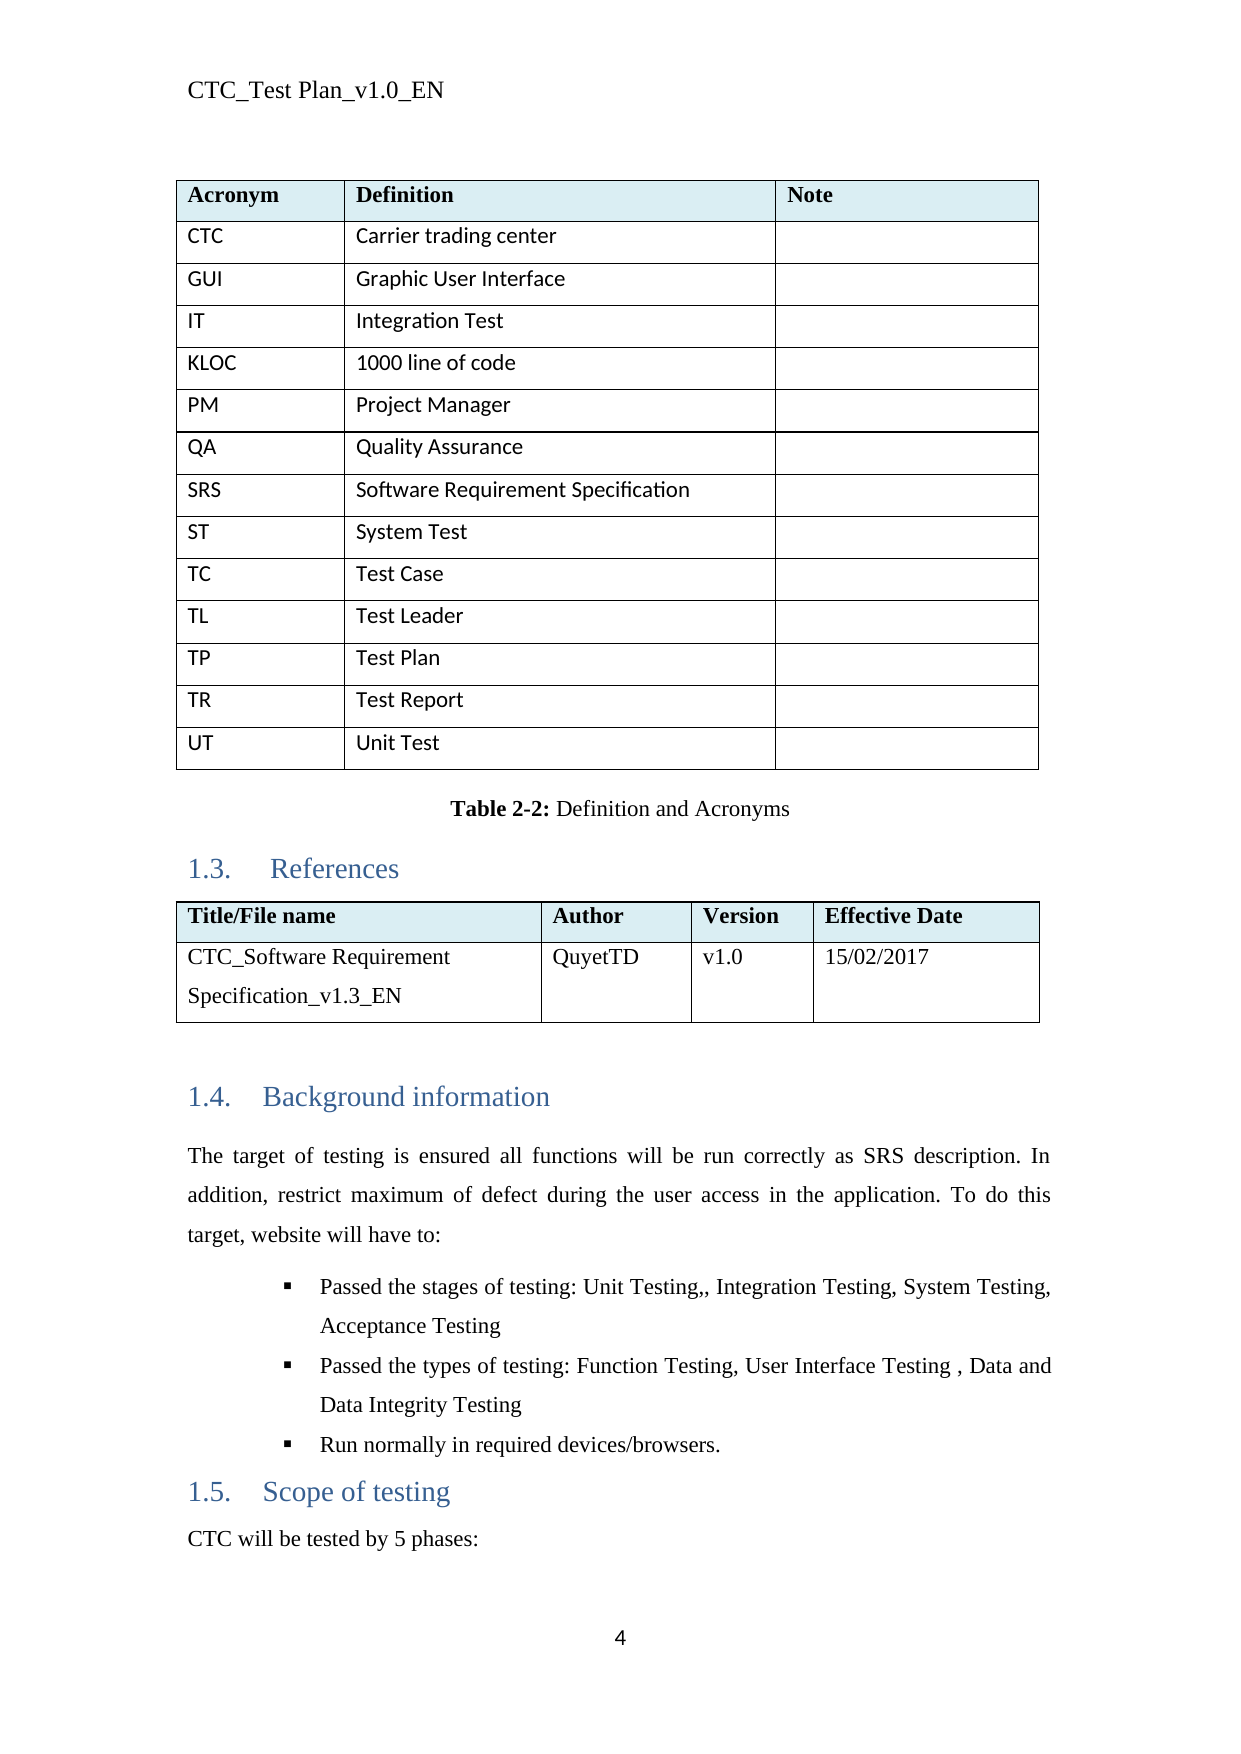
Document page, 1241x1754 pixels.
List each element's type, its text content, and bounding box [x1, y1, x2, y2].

text The target of testing is ensured all functions will be run correctly as SRS description. In addition, restrict maximum of defect during the user access in the application. To do this target, website will have to: [187, 1142, 1053, 1247]
table_cell ST [177, 517, 344, 558]
table_cell Software Requirement Specification [345, 475, 775, 516]
list Passed the types of testing: Function Testing, User Interface Testing , Data and Data Integrity Testing [282, 1352, 1053, 1418]
text Table 2-2: Definition and Acronyms [187, 795, 1053, 821]
subtitle Scope of testing [187, 1474, 1053, 1508]
table_cell GUI [177, 264, 344, 305]
table_cell [776, 390, 1038, 431]
table_cell [776, 728, 1038, 769]
table_cell IT [177, 306, 344, 347]
list Passed the stages of testing: Unit Testing,, Integration Testing, System Testing, Acceptance Testing [282, 1273, 1053, 1339]
subtitle Background information [187, 1079, 1053, 1113]
table_cell [776, 264, 1038, 305]
text CTC will be tested by 5 phases: [187, 1525, 1053, 1551]
table_header Version [692, 903, 813, 942]
table_cell [776, 559, 1038, 600]
table_cell System Test [345, 517, 775, 558]
table_cell [776, 222, 1038, 263]
table_header Acronym [177, 181, 344, 221]
table_cell [776, 601, 1038, 642]
table_cell Carrier trading center [345, 222, 775, 263]
table_cell QuyetTD [542, 943, 691, 1022]
table_cell Integration Test [345, 306, 775, 347]
table_cell CTC_Software Requirement Specification_v1.3_EN [177, 943, 541, 1022]
table_cell 15/02/2017 [814, 943, 1039, 1022]
table_cell Quality Assurance [345, 433, 775, 474]
table_cell QA [177, 433, 344, 474]
table_cell Graphic User Interface [345, 264, 775, 305]
table_header Definition [345, 181, 775, 221]
table_cell [776, 433, 1038, 474]
table_cell v1.0 [692, 943, 813, 1022]
table_cell Test Case [345, 559, 775, 600]
table_cell [776, 517, 1038, 558]
table_cell Unit Test [345, 728, 775, 769]
table_header Note [776, 181, 1038, 221]
table_cell Test Leader [345, 601, 775, 642]
table_cell TL [177, 601, 344, 642]
table_cell [776, 475, 1038, 516]
table_cell KLOC [177, 348, 344, 389]
table_cell Project Manager [345, 390, 775, 431]
table_cell UT [177, 728, 344, 769]
table_cell Test Plan [345, 644, 775, 684]
table_cell TR [177, 686, 344, 727]
table_cell Test Report [345, 686, 775, 727]
table_cell TP [177, 644, 344, 684]
table_cell [776, 686, 1038, 727]
table_header Effective Date [814, 903, 1039, 942]
table_cell TC [177, 559, 344, 600]
table_header Title/File name [177, 903, 541, 942]
table_cell CTC [177, 222, 344, 263]
table_cell [776, 348, 1038, 389]
table_cell [776, 644, 1038, 684]
table_cell [776, 306, 1038, 347]
subtitle References [187, 851, 1053, 885]
table_cell SRS [177, 475, 344, 516]
table_cell 1000 line of code [345, 348, 775, 389]
table_cell PM [177, 390, 344, 431]
list Run normally in required devices/browsers. [282, 1431, 1053, 1457]
table_header Author [542, 903, 691, 942]
